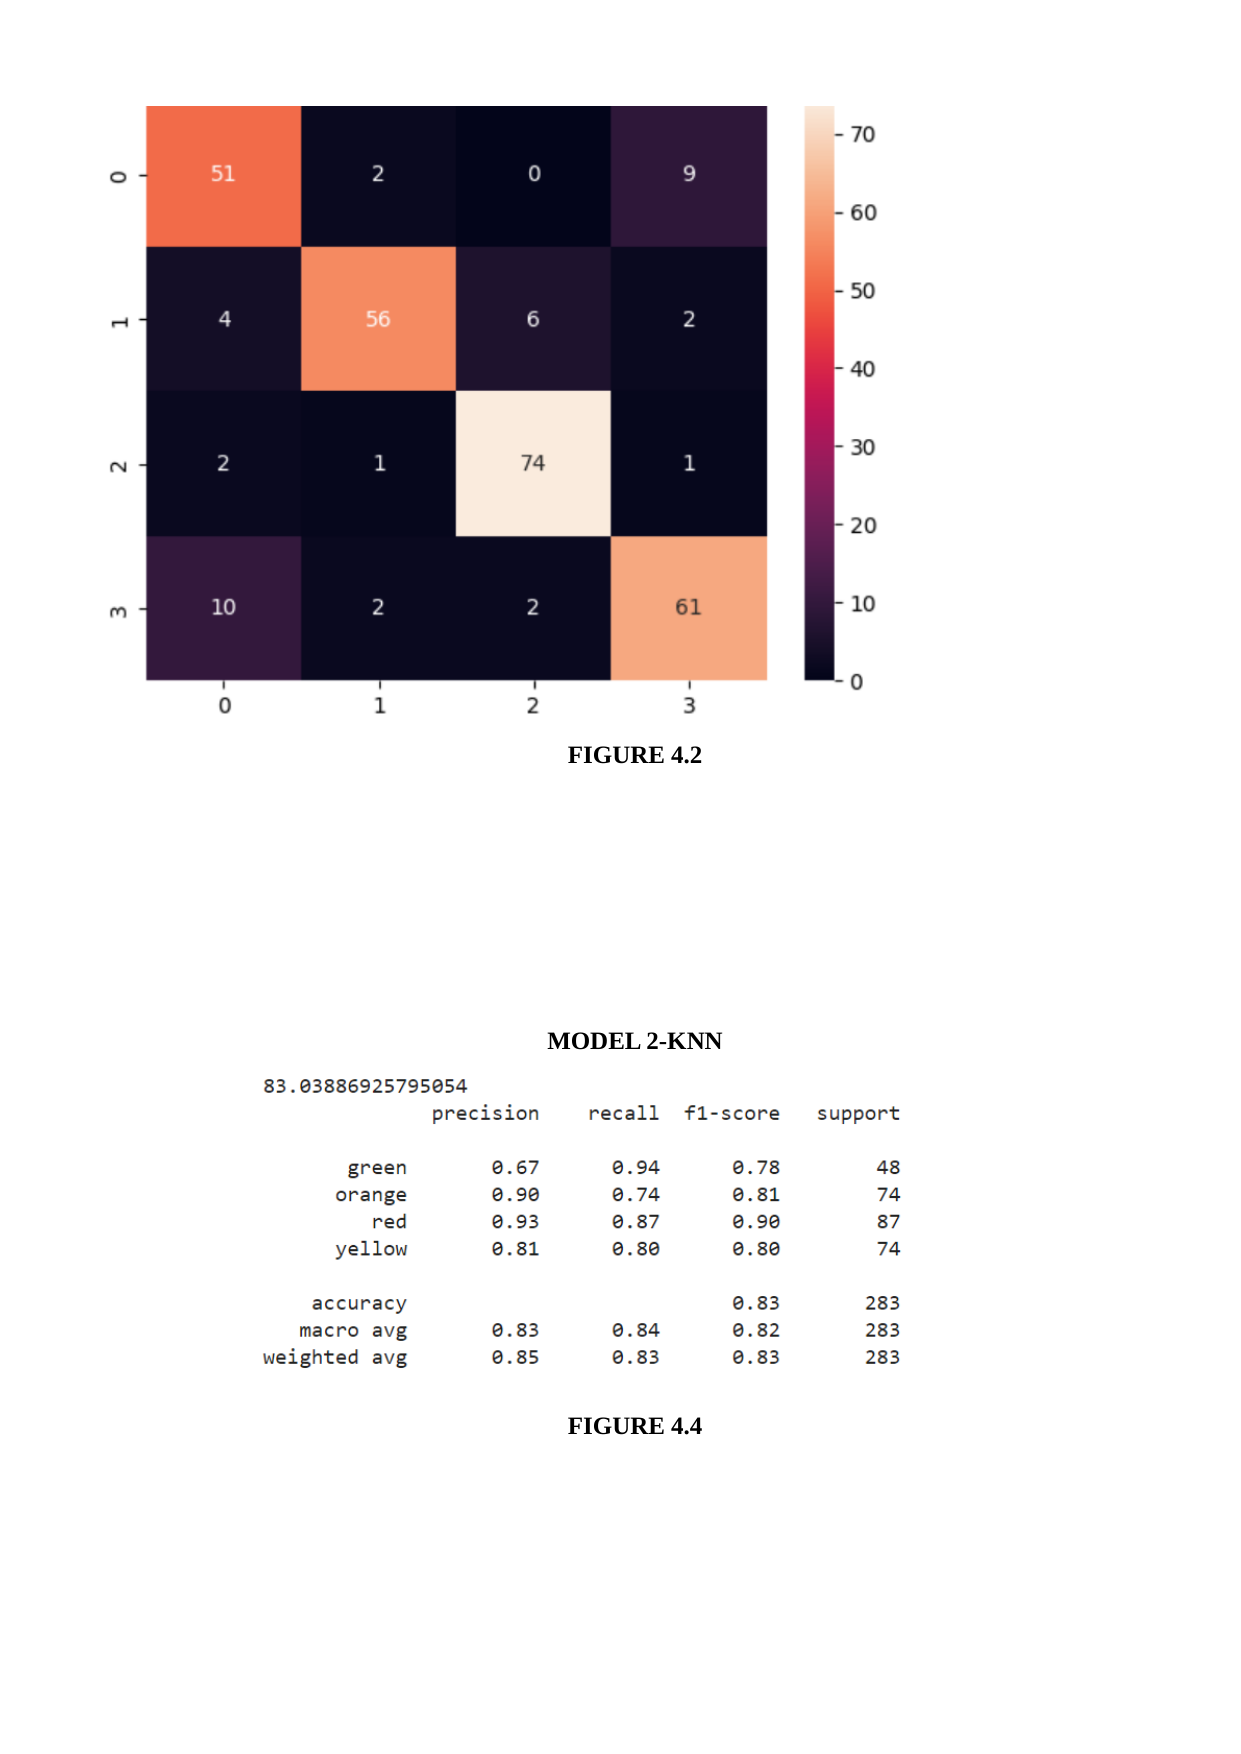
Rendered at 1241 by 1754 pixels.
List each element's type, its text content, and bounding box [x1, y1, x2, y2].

text FIGURE 4.2 [89, 740, 1181, 769]
picture [250, 1074, 1020, 1392]
text FIGURE 4.4 [89, 1411, 1181, 1439]
text MODEL 2-KNN [89, 1026, 1181, 1055]
picture [88, 106, 936, 722]
